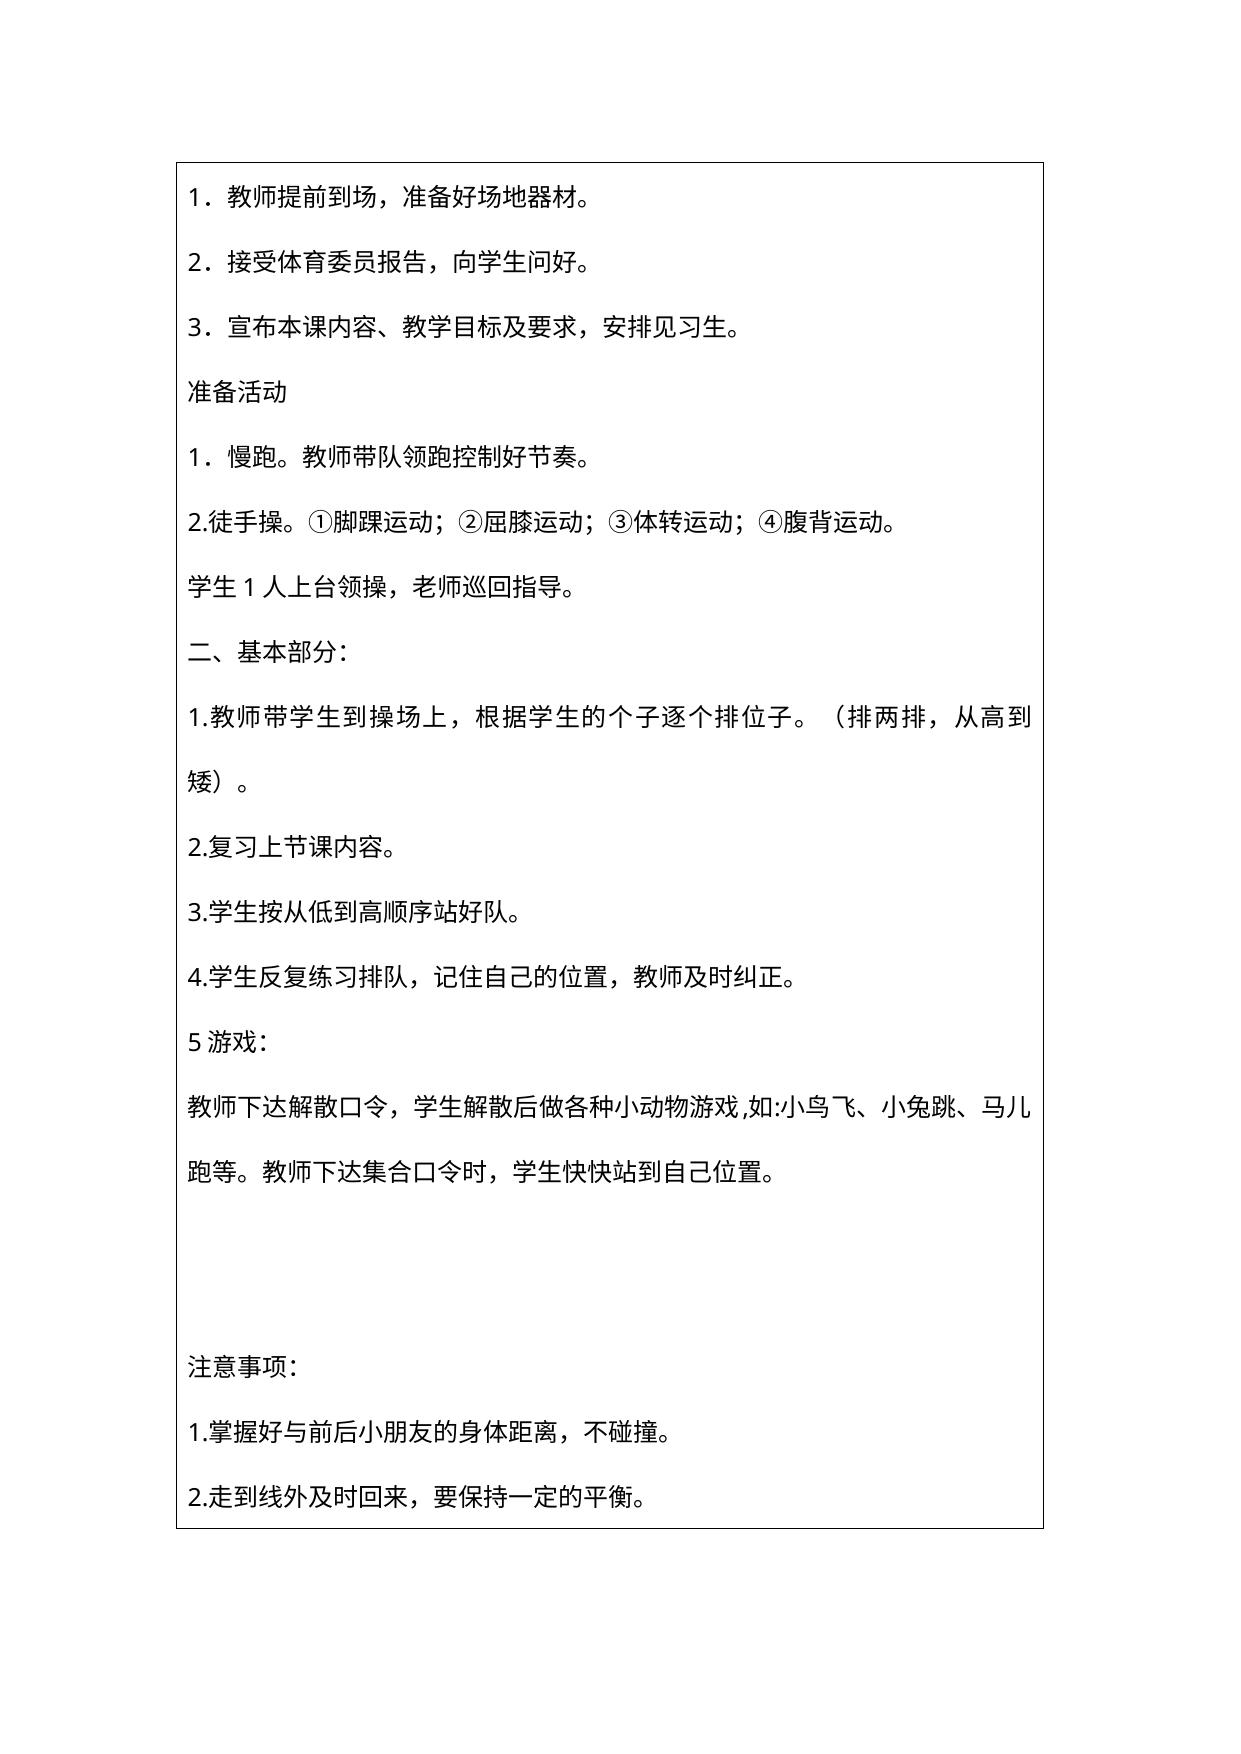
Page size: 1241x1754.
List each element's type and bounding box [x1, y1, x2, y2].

table_header [177, 163, 1043, 1528]
